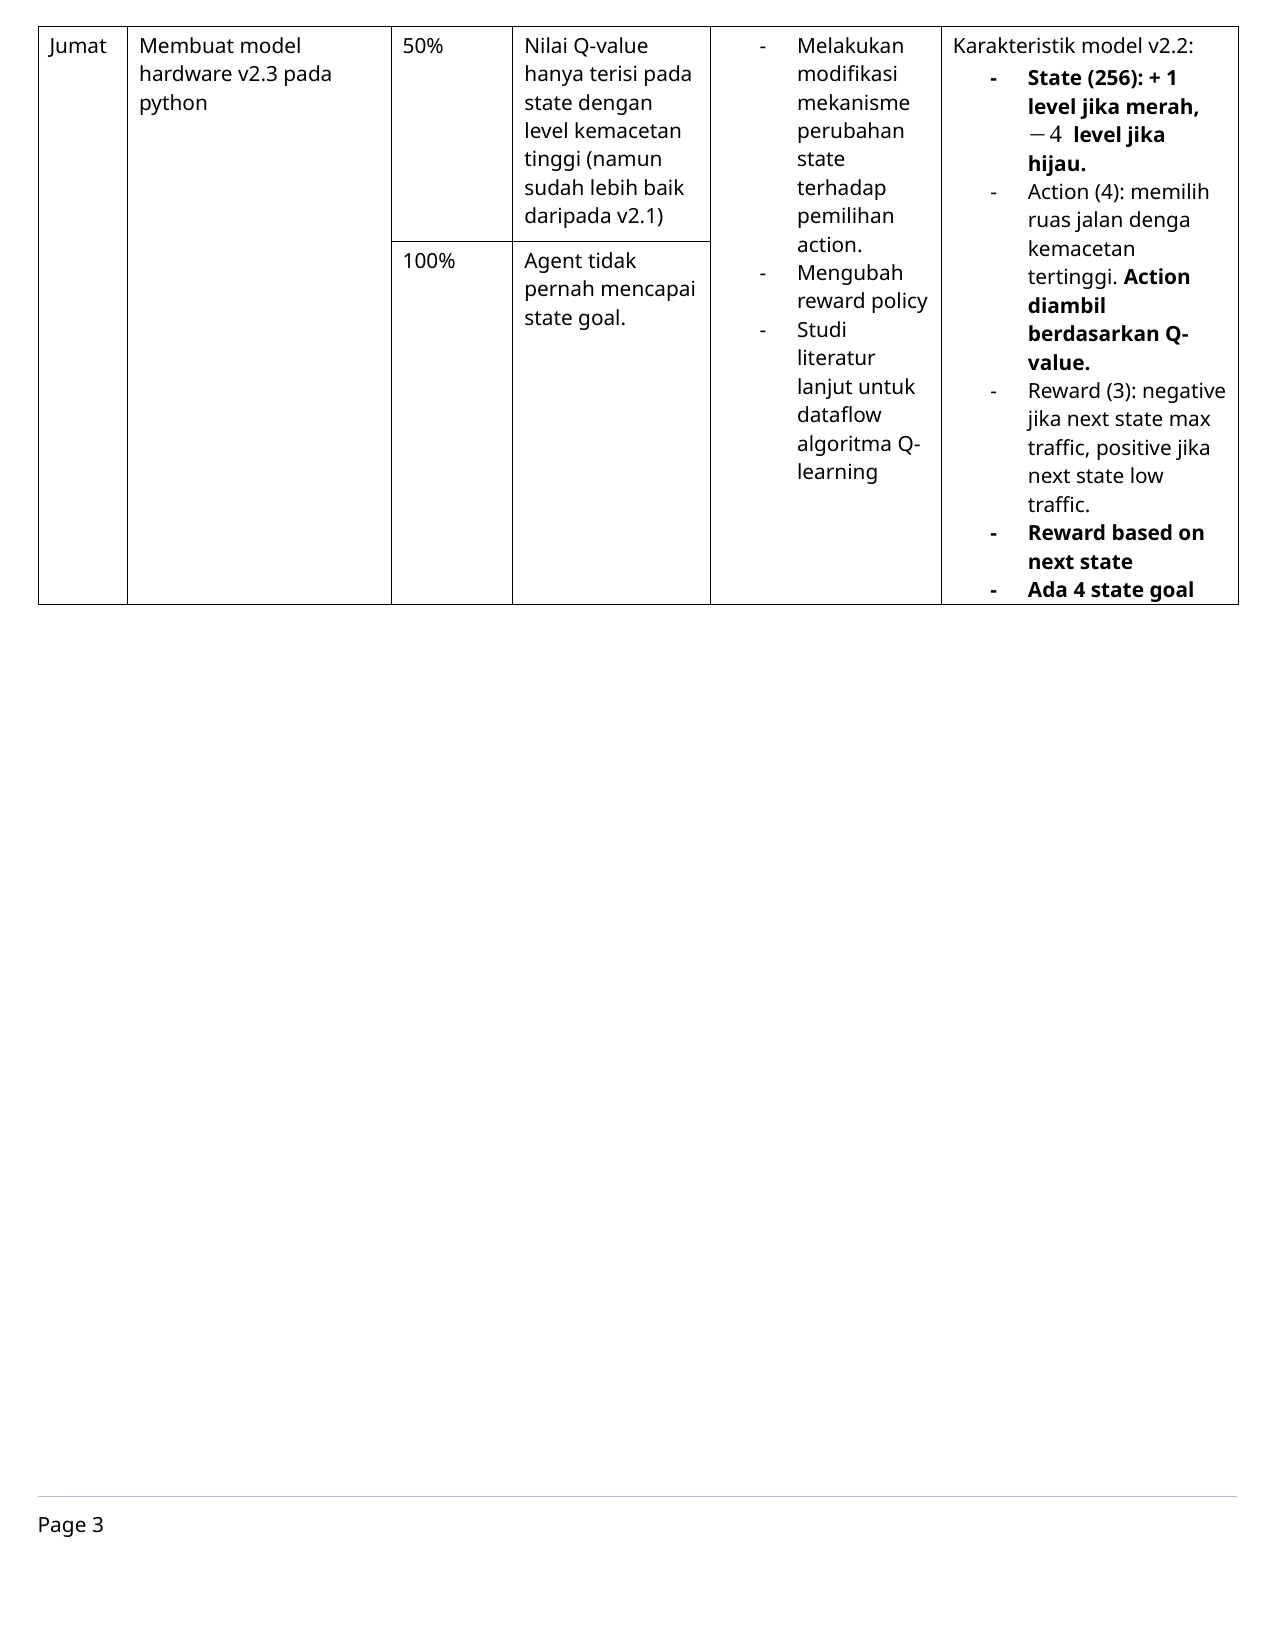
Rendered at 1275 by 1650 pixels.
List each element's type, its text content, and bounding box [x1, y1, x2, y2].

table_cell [711, 27, 941, 604]
table_cell 100% [392, 242, 512, 604]
table_cell Karakteristik model v2.2: State (256): + 1 level jika merah, level jika hijau. Action (4): memilih ruas jalan denga kemacetan tertinggi. Action diambil berdasarkan Q-value. Reward (3): negative jika next state max traffic, positive jika next state low traffic. Reward based on next state Ada 4 state goal [942, 27, 1238, 604]
table_cell Jumat [39, 27, 127, 604]
table_cell 50% [392, 27, 512, 241]
table_cell Membuat model hardware v2.3 pada python [128, 27, 391, 604]
table_cell Nilai Q-value hanya terisi pada state dengan level kemacetan tinggi (namun sudah lebih baik daripada v2.1) [513, 27, 710, 241]
table_cell Agent tidak pernah mencapai state goal. [513, 242, 710, 604]
